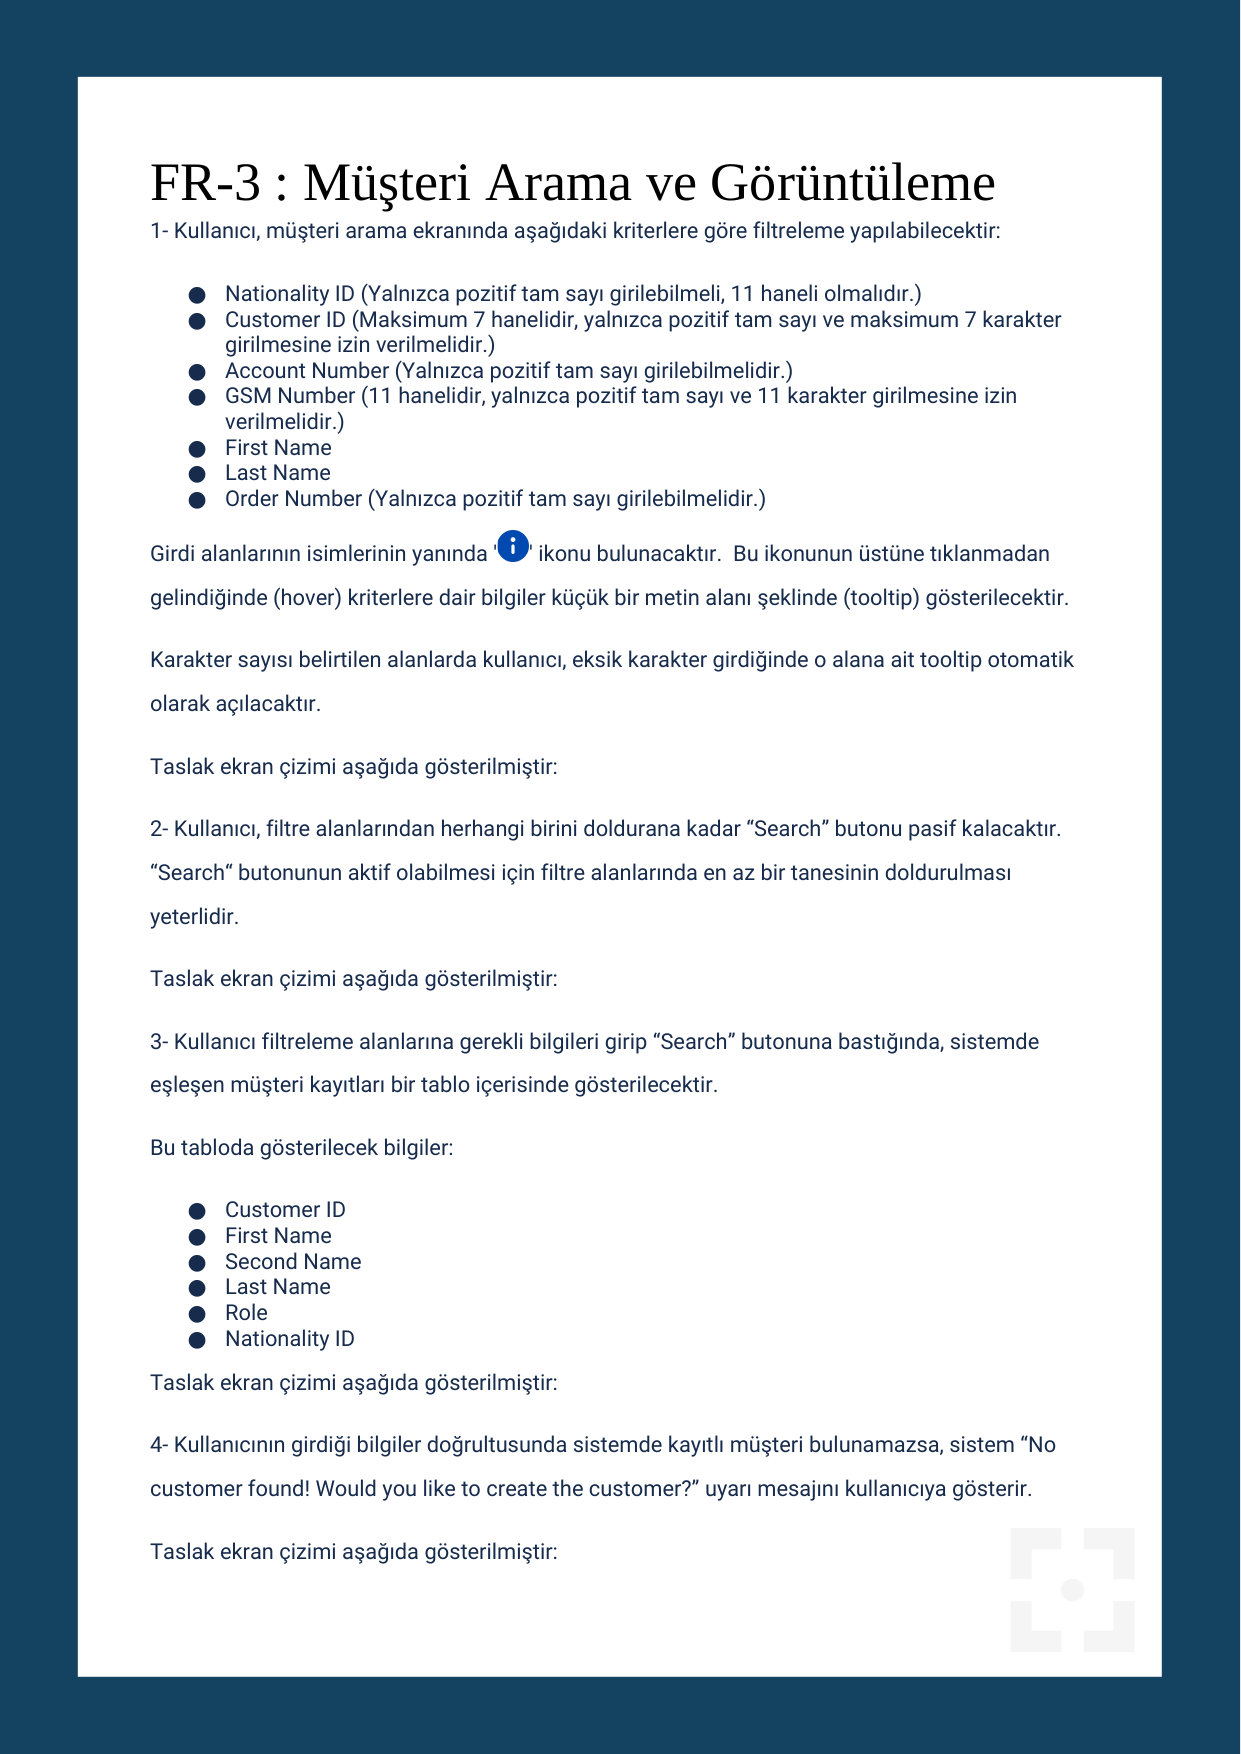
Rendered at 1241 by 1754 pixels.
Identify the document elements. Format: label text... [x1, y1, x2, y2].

list Second Name [187, 1249, 1090, 1274]
text Taslak ekran çizimi aşağıda gösterilmiştir: [150, 966, 1090, 992]
text Girdi alanlarının isimlerinin yanında '' ikonu bulunacaktır. Bu ikonunun üstüne tıklanmadan gelindiğinde (hover) kriterlere dair bilgiler küçük bir metin alanı şeklinde (tooltip) gösterilecektir. [150, 530, 1090, 611]
title FR-3 : Müşteri Arama ve Görüntüleme [150, 150, 1090, 212]
list Customer ID [187, 1198, 1090, 1223]
text Taslak ekran çizimi aşağıda gösterilmiştir: [150, 1539, 1090, 1564]
list Nationality ID (Yalnızca pozitif tam sayı girilebilmeli, 11 haneli olmalıdır.) [187, 281, 1090, 307]
text 2- Kullanıcı, filtre alanlarından herhangi birini doldurana kadar “Search” butonu pasif kalacaktır. “Search“ butonunun aktif olabilmesi için filtre alanlarında en az bir tanesinin doldurulması yeterlidir. [150, 816, 1090, 929]
list Nationality ID [187, 1326, 1090, 1351]
text Bu tabloda gösterilecek bilgiler: [150, 1135, 1090, 1161]
text 3- Kullanıcı filtreleme alanlarına gerekli bilgileri girip “Search” butonuna bastığında, sistemde eşleşen müşteri kayıtları bir tablo içerisinde gösterilecektir. [150, 1029, 1090, 1098]
list Last Name [187, 1274, 1090, 1300]
text Taslak ekran çizimi aşağıda gösterilmiştir: [150, 754, 1090, 779]
list Role [187, 1300, 1090, 1326]
list Account Number (Yalnızca pozitif tam sayı girilebilmelidir.) [187, 358, 1090, 383]
list Order Number (Yalnızca pozitif tam sayı girilebilmelidir.) [187, 486, 1090, 512]
text Karakter sayısı belirtilen alanlarda kullanıcı, eksik karakter girdiğinde o alana ait tooltip otomatik olarak açılacaktır. [150, 648, 1090, 717]
list First Name [187, 435, 1090, 460]
list Last Name [187, 460, 1090, 486]
text 4- Kullanıcının girdiği bilgiler doğrultusunda sistemde kayıtlı müşteri bulunamazsa, sistem “No customer found! Would you like to create the customer?” uyarı mesajını kullanıcıya gösterir. [150, 1433, 1090, 1502]
list Customer ID (Maksimum 7 hanelidir, yalnızca pozitif tam sayı ve maksimum 7 karakter girilmesine izin verilmelidir.) [187, 307, 1090, 358]
list GSM Number (11 hanelidir, yalnızca pozitif tam sayı ve 11 karakter girilmesine izin verilmelidir.) [187, 383, 1090, 435]
text 1- Kullanıcı, müşteri arama ekranında aşağıdaki kriterlere göre filtreleme yapılabilecektir: [150, 218, 1090, 244]
list First Name [187, 1223, 1090, 1249]
text Taslak ekran çizimi aşağıda gösterilmiştir: [150, 1370, 1090, 1396]
picture [0, 0, 1241, 1754]
